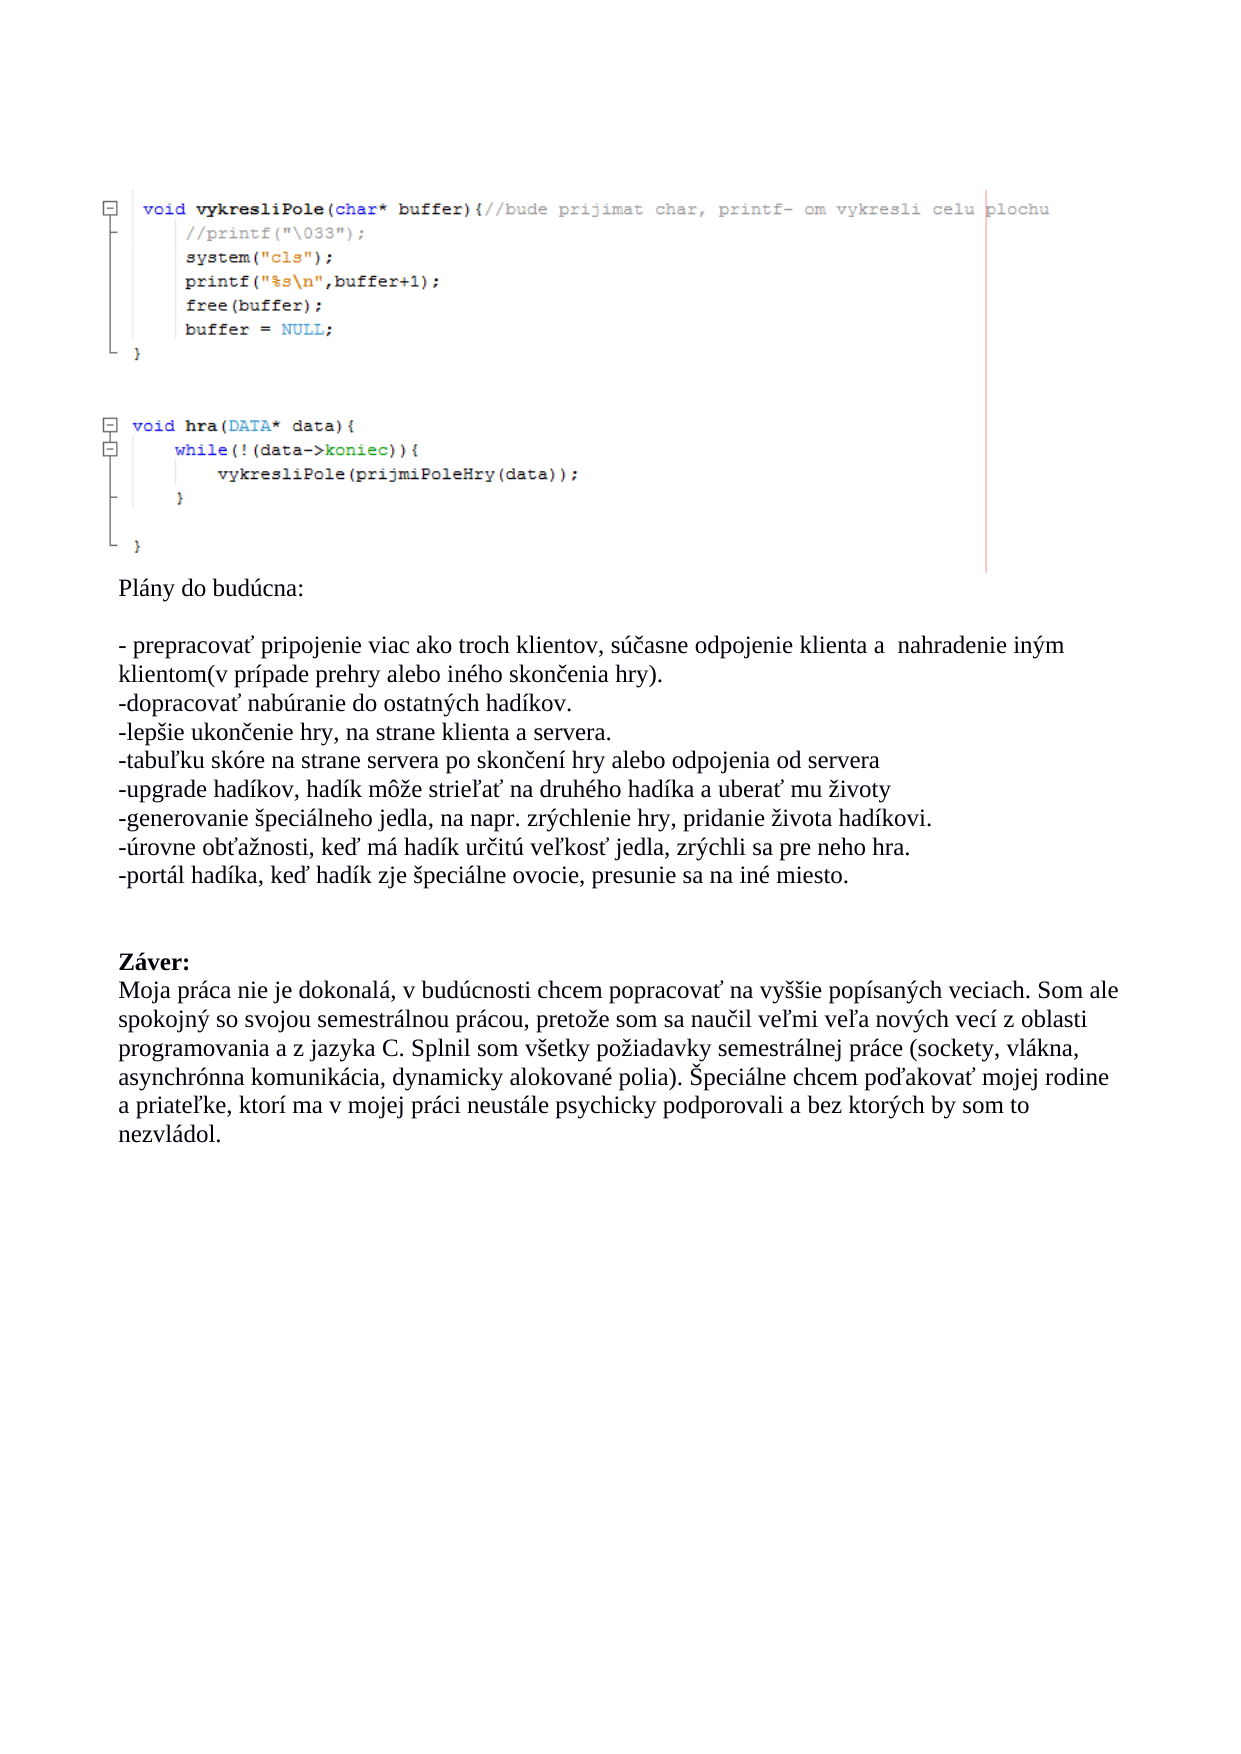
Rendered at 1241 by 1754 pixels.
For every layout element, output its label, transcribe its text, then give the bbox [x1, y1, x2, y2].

text -dopracovať nabúranie do ostatných hadíkov. [118, 688, 1122, 717]
text -tabuľku skóre na strane servera po skončení hry alebo odpojenia od servera [118, 745, 1122, 774]
text -portál hadíka, keď hadík zje špeciálne ovocie, presunie sa na iné miesto. [118, 860, 1122, 889]
text - prepracovať pripojenie viac ako troch klientov, súčasne odpojenie klienta a nahradenie iným klientom(v prípade prehry alebo iného skončenia hry). [118, 630, 1122, 688]
text -generovanie špeciálneho jedla, na napr. zrýchlenie hry, pridanie života hadíkovi. [118, 803, 1122, 832]
text -lepšie ukončenie hry, na strane klienta a servera. [118, 717, 1122, 745]
picture [95, 190, 1099, 573]
text -úrovne obťažnosti, keď má hadík určitú veľkosť jedla, zrýchli sa pre neho hra. [118, 832, 1122, 860]
text Moja práca nie je dokonalá, v budúcnosti chcem popracovať na vyššie popísaných veciach. Som ale spokojný so svojou semestrálnou prácou, pretože som sa naučil veľmi veľa nových vecí z oblasti programovania a z jazyka C. Splnil som všetky požiadavky semestrálnej práce (sockety, vlákna, asynchrónna komunikácia, dynamicky alokované polia). Špeciálne chcem poďakovať mojej rodine a priateľke, ktorí ma v mojej práci neustále psychicky podporovali a bez ktorých by som to nezvládol. [118, 975, 1122, 1148]
text Záver: [118, 947, 1122, 975]
text Plány do budúcna: [118, 291, 1122, 602]
text -upgrade hadíkov, hadík môže strieľať na druhého hadíka a uberať mu životy [118, 774, 1122, 803]
